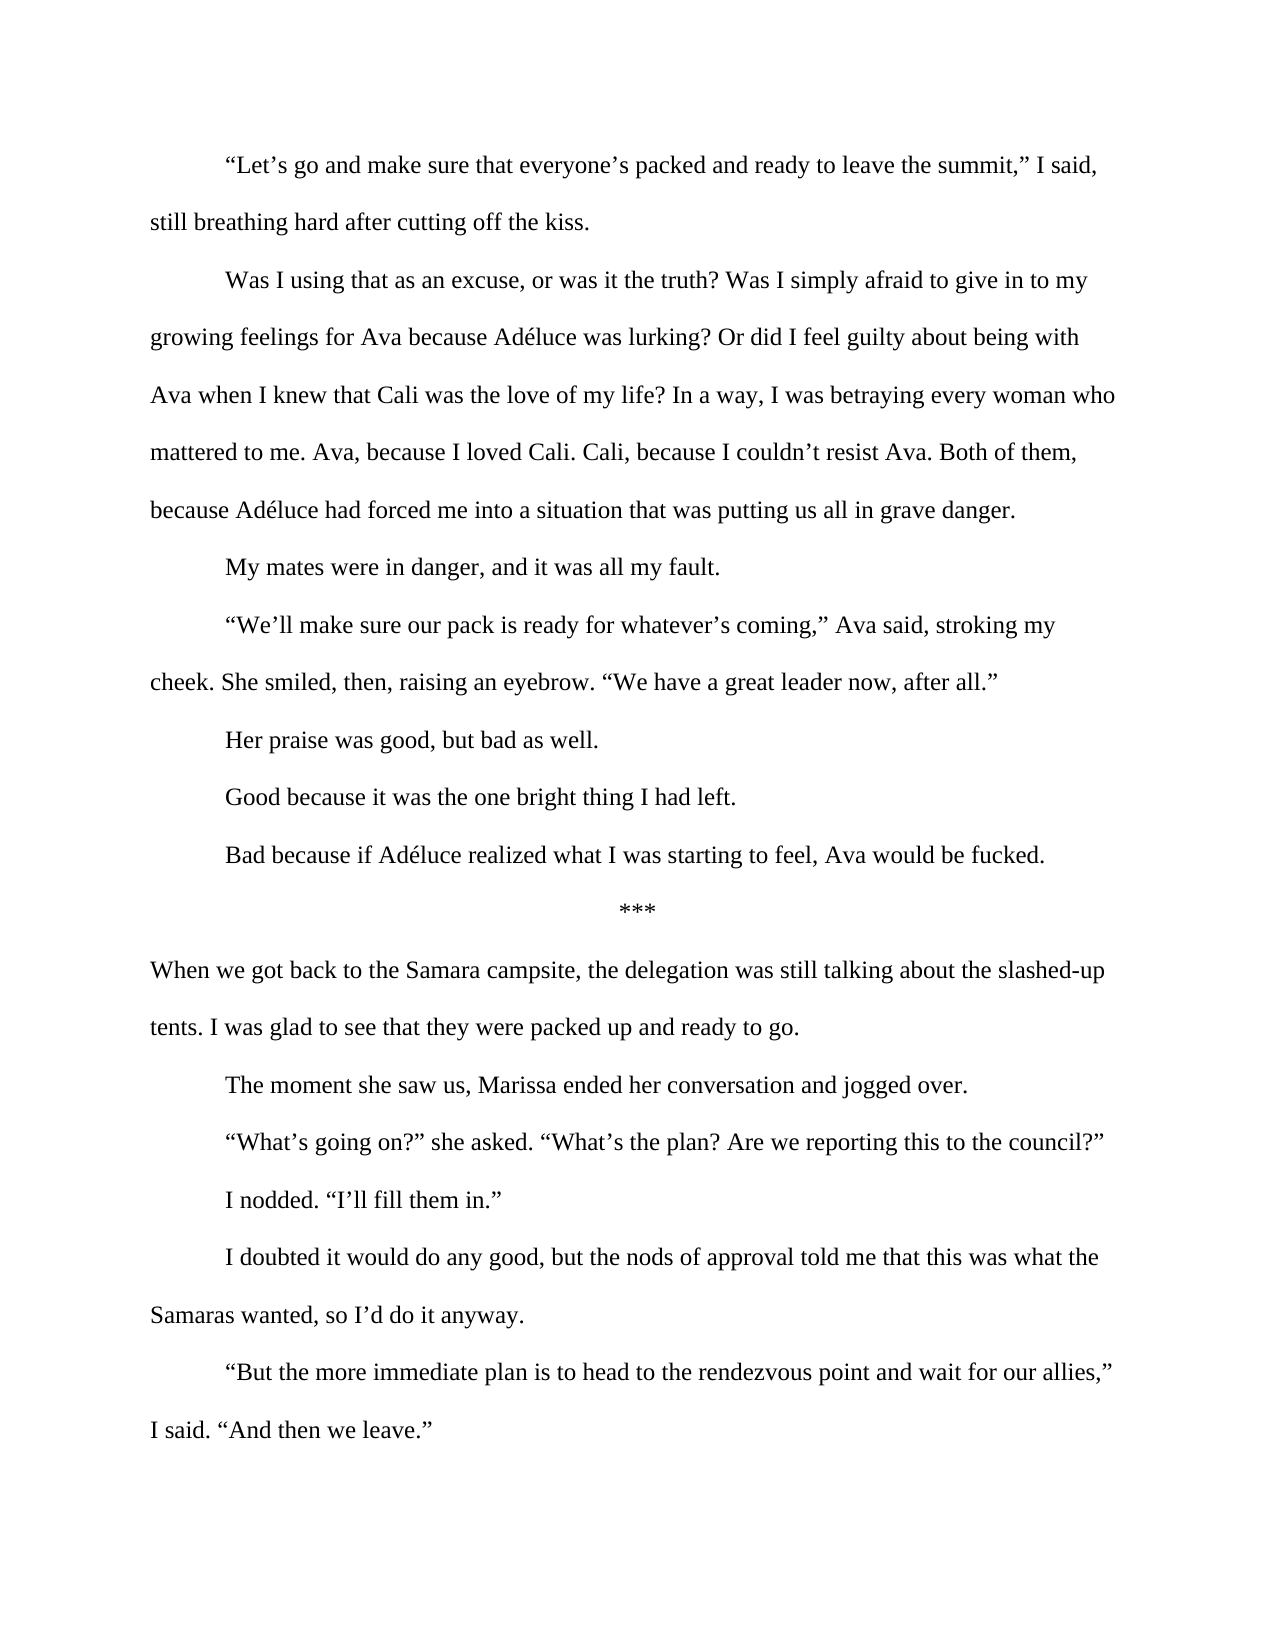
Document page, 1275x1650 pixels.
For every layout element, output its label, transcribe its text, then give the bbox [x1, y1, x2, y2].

text Good because it was the one bright thing I had left. [150, 782, 1125, 811]
text My mates were in danger, and it was all my fault. [150, 552, 1125, 581]
text When we got back to the Samara campsite, the delegation was still talking about the slashed-up tents. I was glad to see that they were packed up and ready to go. [150, 955, 1125, 1041]
text “What’s going on?” she asked. “What’s the plan? Are we reporting this to the council?” [150, 1127, 1125, 1156]
text *** [150, 897, 1125, 926]
text “But the more immediate plan is to head to the rendezvous point and wait for our allies,” I said. “And then we leave.” [150, 1357, 1125, 1444]
text The moment she saw us, Marissa ended her conversation and jogged over. [150, 1070, 1125, 1099]
text I nodded. “I’ll fill them in.” [150, 1185, 1125, 1214]
text Bad because if Adéluce realized what I was starting to feel, Ava would be fucked. [150, 840, 1125, 869]
text Was I using that as an excuse, or was it the truth? Was I simply afraid to give in to my growing feelings for Ava because Adéluce was lurking? Or did I feel guilty about being with Ava when I knew that Cali was the love of my life? In a way, I was betraying every woman who mattered to me. Ava, because I loved Cali. Cali, because I couldn’t resist Ava. Both of them, because Adéluce had forced me into a situation that was putting us all in grave danger. [150, 265, 1125, 524]
text Her praise was good, but bad as well. [150, 725, 1125, 754]
text “We’ll make sure our pack is ready for whatever’s coming,” Ava said, stroking my cheek. She smiled, then, raising an eyebrow. “We have a great leader now, after all.” [150, 610, 1125, 696]
text “Let’s go and make sure that everyone’s packed and ready to leave the summit,” I said, still breathing hard after cutting off the kiss. [150, 150, 1125, 236]
text I doubted it would do any good, but the nods of approval told me that this was what the Samaras wanted, so I’d do it anyway. [150, 1242, 1125, 1329]
